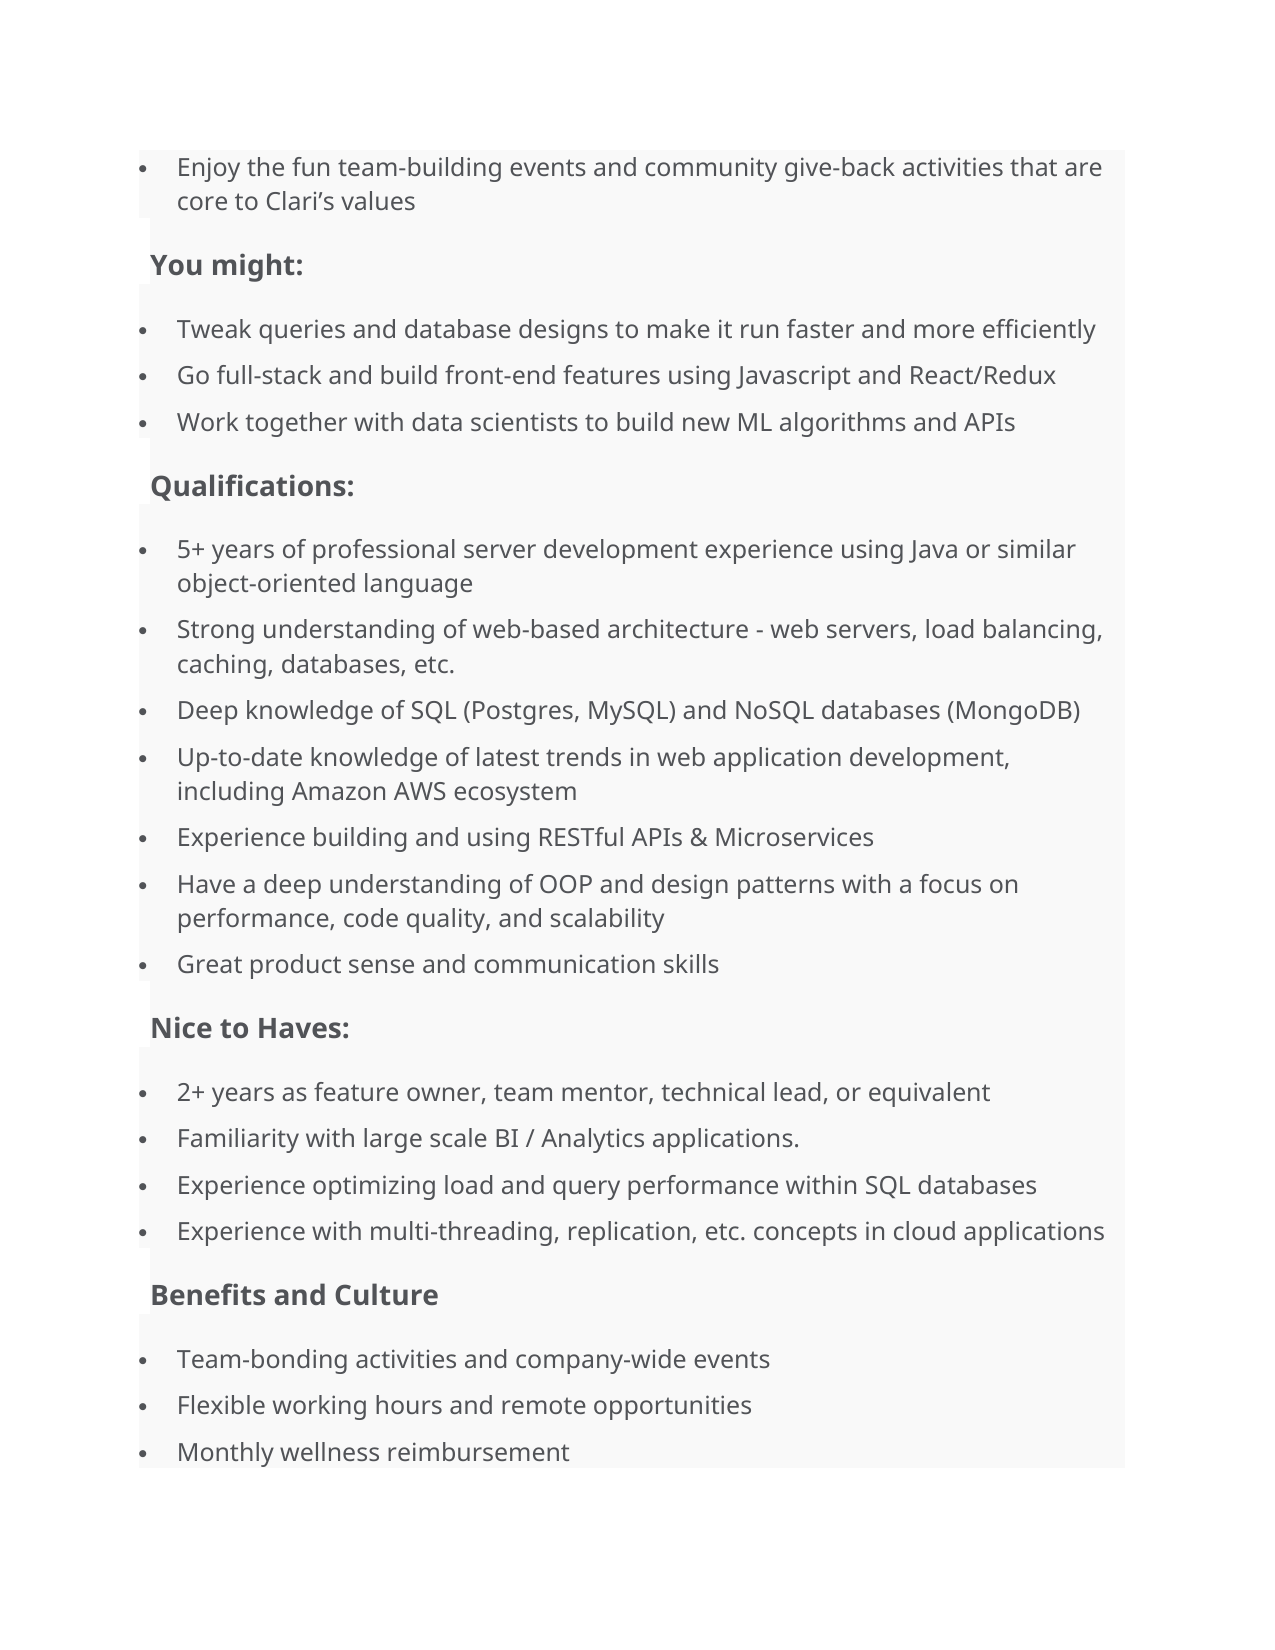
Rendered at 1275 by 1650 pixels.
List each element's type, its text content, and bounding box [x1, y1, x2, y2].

list Up-to-date knowledge of latest trends in web application development, including Amazon AWS ecosystem [139, 739, 1125, 807]
text Qualifications: [150, 466, 1125, 504]
list Great product sense and communication skills [139, 947, 1125, 981]
text You might: [150, 246, 1125, 284]
list Strong understanding of web-based architecture - web servers, load balancing, caching, databases, etc. [139, 612, 1125, 680]
list Experience building and using RESTful APIs & Microservices [139, 820, 1125, 854]
list Monthly wellness reimbursement [139, 1434, 1125, 1468]
list Enjoy the fun team-building events and community give-back activities that are core to Clari’s values [139, 150, 1125, 218]
list Familiarity with large scale BI / Analytics applications. [139, 1121, 1125, 1155]
list Experience optimizing load and query performance within SQL databases [139, 1167, 1125, 1202]
list Experience with multi-threading, replication, etc. concepts in cloud applications [139, 1214, 1125, 1248]
list Tweak queries and database designs to make it run faster and more efficiently [139, 311, 1125, 345]
list 2+ years as feature owner, team mentor, technical lead, or equivalent [139, 1074, 1125, 1108]
list Deep knowledge of SQL (Postgres, MySQL) and NoSQL databases (MongoDB) [139, 693, 1125, 727]
text Benefits and Culture [150, 1276, 1125, 1314]
text Nice to Haves: [150, 1009, 1125, 1047]
list 5+ years of professional server development experience using Java or similar object-oriented language [139, 532, 1125, 600]
list Go full-stack and build front-end features using Javascript and React/Redux [139, 358, 1125, 392]
list Have a deep understanding of OOP and design patterns with a focus on performance, code quality, and scalability [139, 867, 1125, 935]
list Team-bonding activities and company-wide events [139, 1341, 1125, 1375]
list Work together with data scientists to build new ML algorithms and APIs [139, 404, 1125, 438]
list Flexible working hours and remote opportunities [139, 1388, 1125, 1422]
